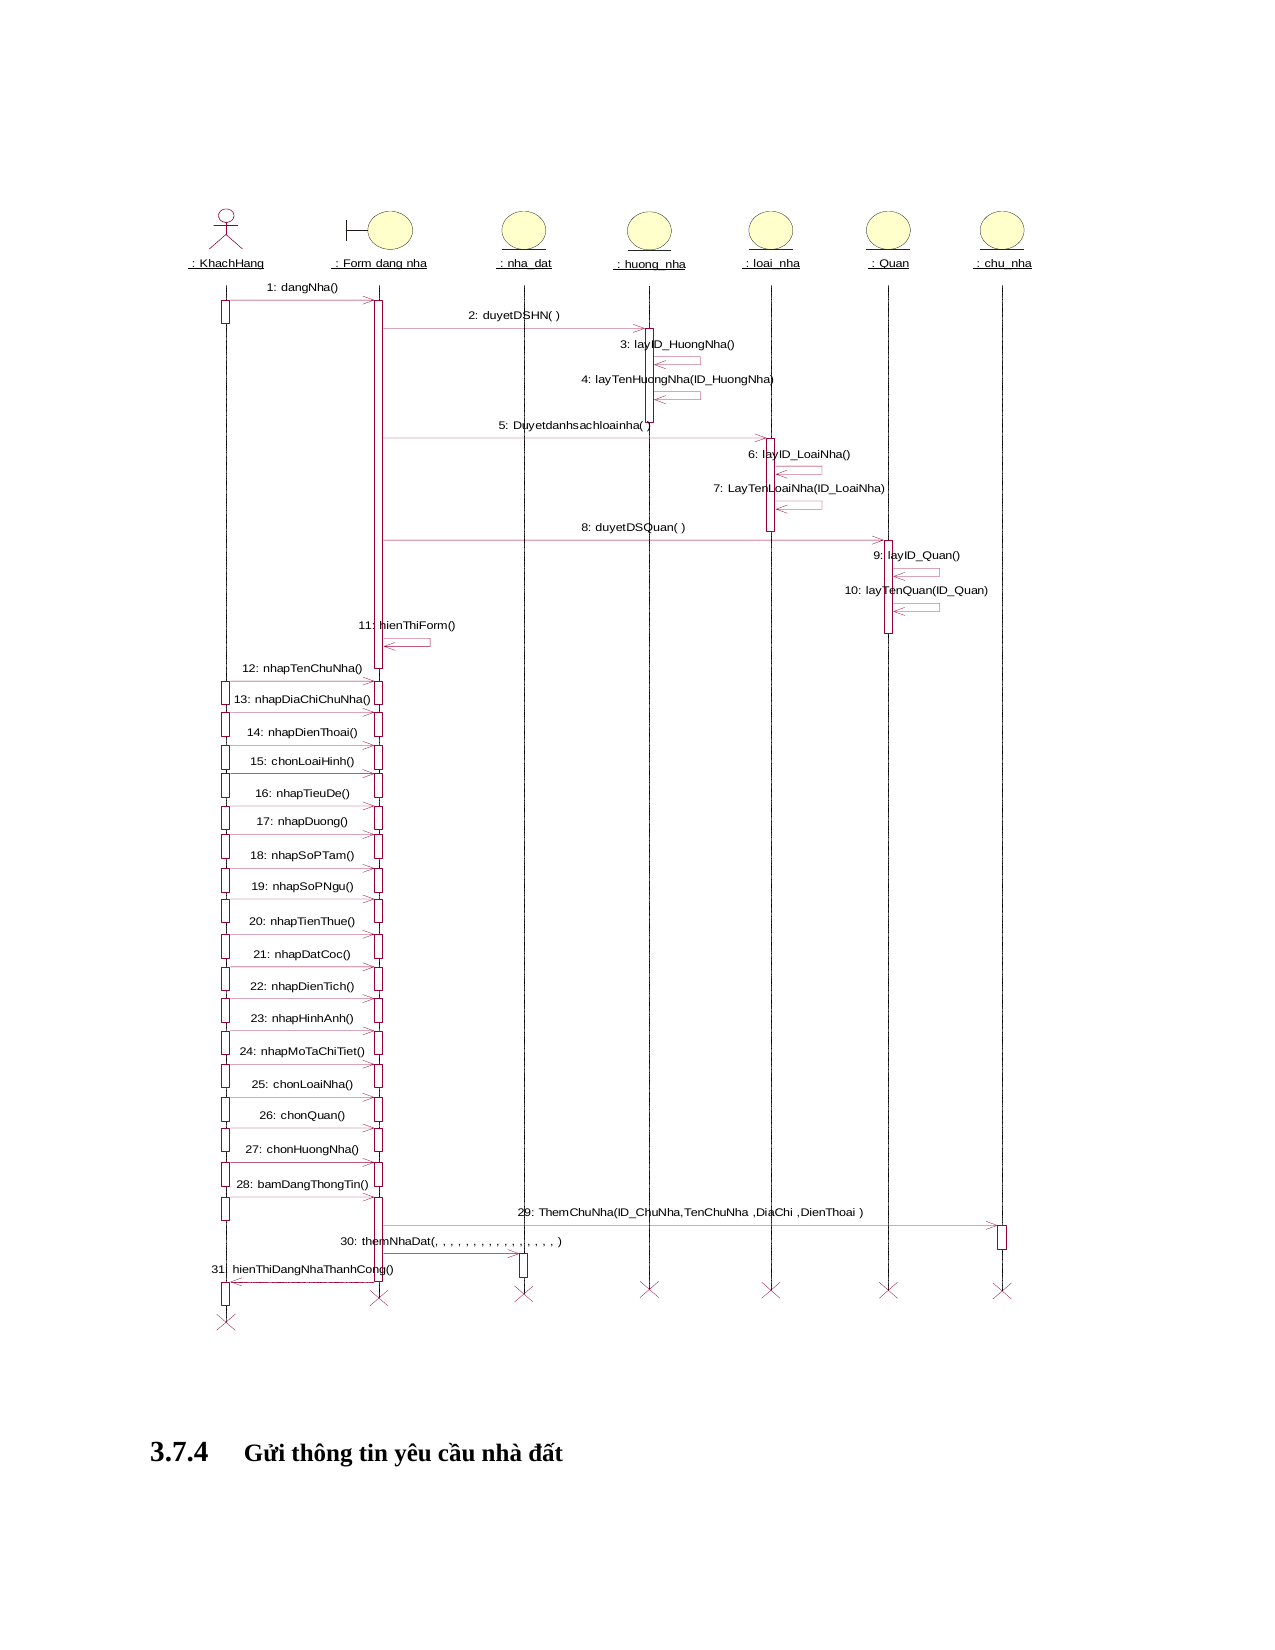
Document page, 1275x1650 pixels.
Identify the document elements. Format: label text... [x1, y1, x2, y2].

list Gửi thông tin yêu cầu nhà đất [150, 1434, 1125, 1468]
